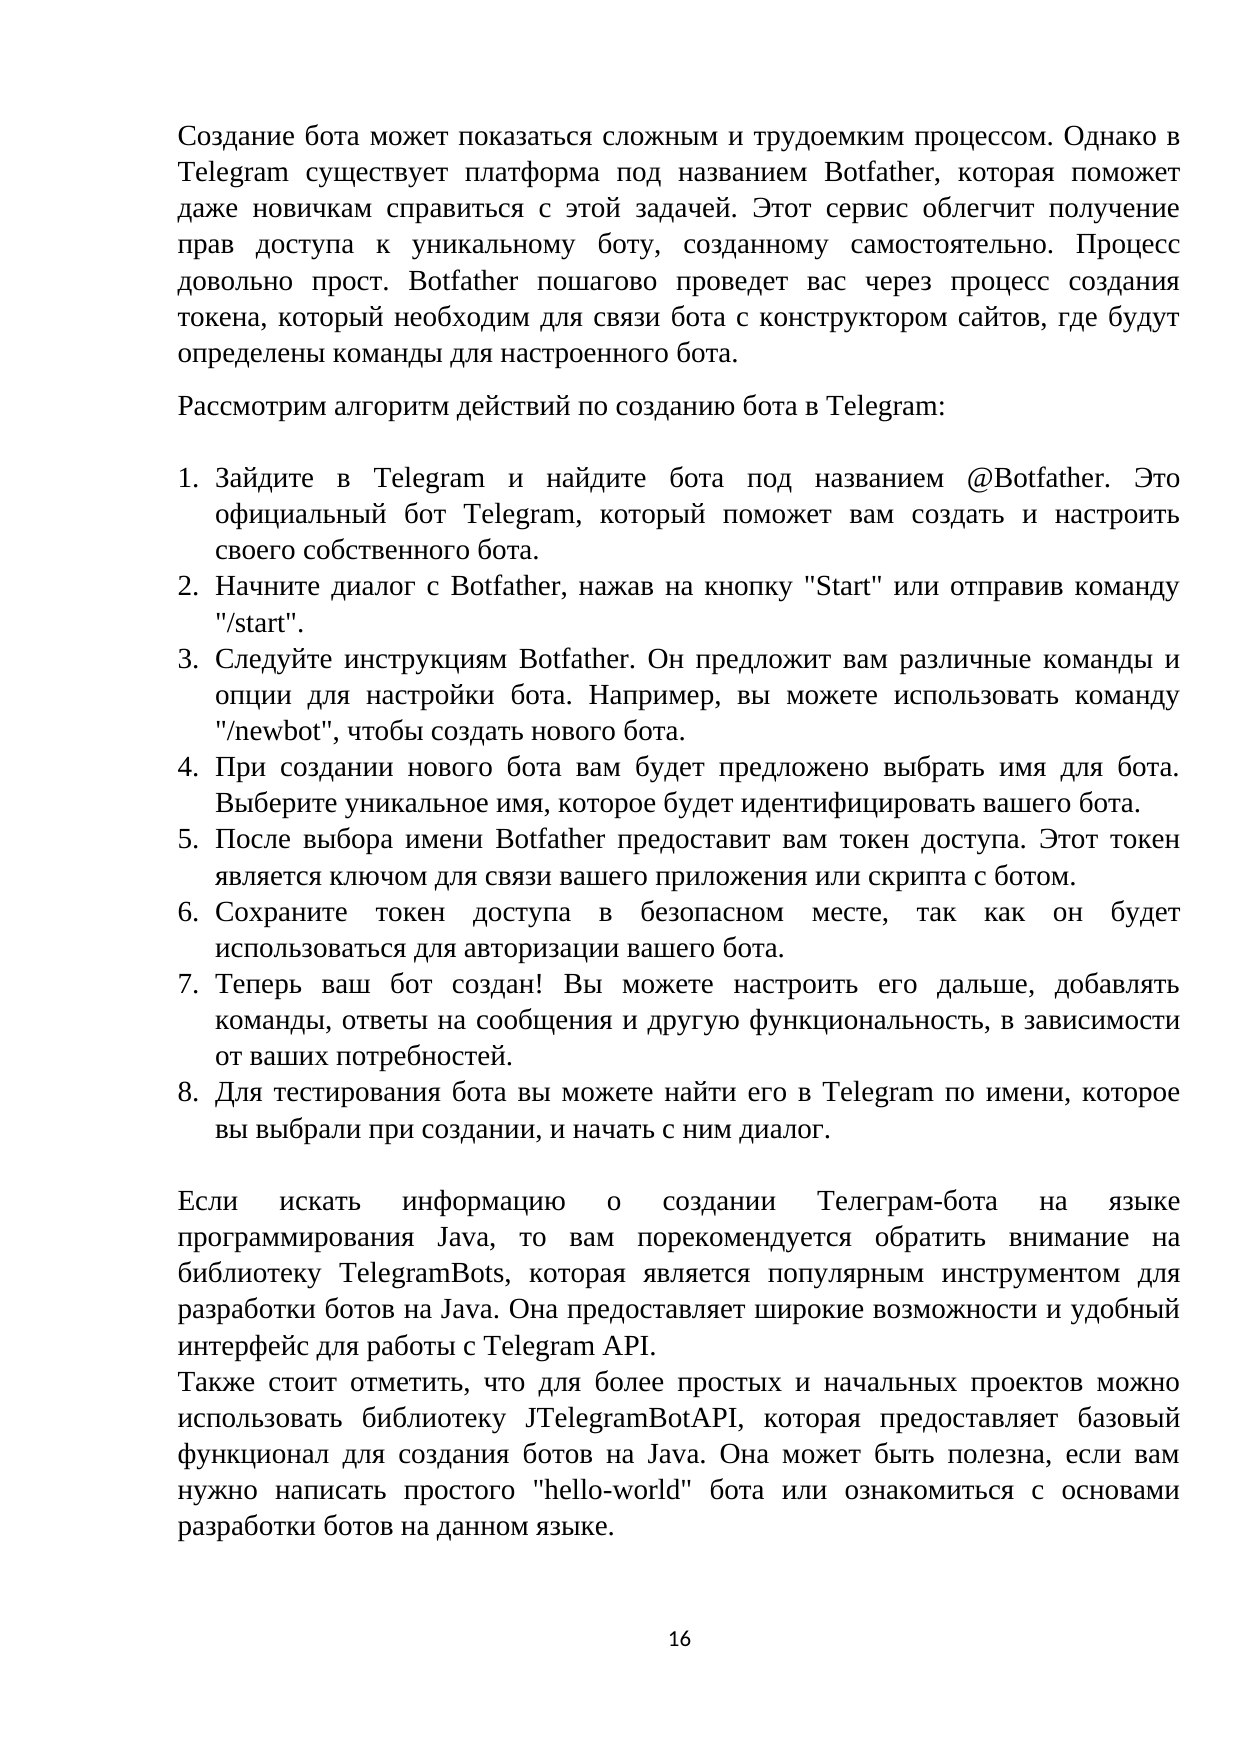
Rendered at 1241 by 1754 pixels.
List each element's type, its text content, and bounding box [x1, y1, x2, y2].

list Для тестирования бота вы можете найти его в Telegram по имени, которое вы выбрали при создании, и начать с ним диалог. [177, 1074, 1181, 1144]
list Зайдите в Telegram и найдите бота под названием @Botfather. Это официальный бот Telegram, который поможет вам создать и настроить своего собственного бота. [177, 460, 1181, 566]
list Теперь ваш бот создан! Вы можете настроить его дальше, добавлять команды, ответы на сообщения и другую функциональность, в зависимости от ваших потребностей. [177, 966, 1181, 1072]
list Следуйте инструкциям Botfather. Он предложит вам различные команды и опции для настройки бота. Например, вы можете использовать команду "/newbot", чтобы создать нового бота. [177, 641, 1181, 747]
list После выбора имени Botfather предоставит вам токен доступа. Этот токен является ключом для связи вашего приложения или скрипта с ботом. [177, 822, 1181, 891]
list Начните диалог с Botfather, нажав на кнопку "Start" или отправив команду "/start". [177, 568, 1181, 638]
list Сохраните токен доступа в безопасном месте, так как он будет использоваться для авторизации вашего бота. [177, 894, 1181, 963]
text Также стоит отметить, что для более простых и начальных проектов можно использовать библиотеку JTelegramBotAPI, которая предоставляет базовый функционал для создания ботов на Java. Она может быть полезна, если вам нужно написать простого "hello-world" бота или ознакомиться с основами разработки ботов на данном языке. [177, 1364, 1181, 1542]
list При создании нового бота вам будет предложено выбрать имя для бота. Выберите уникальное имя, которое будет идентифицировать вашего бота. [177, 749, 1181, 819]
text Рассмотрим алгоритм действий по созданию бота в Telegram: [177, 388, 1181, 421]
text Если искать информацию о создании Телеграм-бота на языке программирования Java, то вам порекомендуется обратить внимание на библиотеку TelegramBots, которая является популярным инструментом для разработки ботов на Java. Она предоставляет широкие возможности и удобный интерфейс для работы с Telegram API. [177, 1183, 1181, 1361]
text Создание бота может показаться сложным и трудоемким процессом. Однако в Telegram существует платформа под названием Botfather, которая поможет даже новичкам справиться с этой задачей. Этот сервис облегчит получение прав доступа к уникальному боту, созданному самостоятельно. Процесс довольно прост. Botfather пошагово проведет вас через процесс создания токена, который необходим для связи бота с конструктором сайтов, где будут определены команды для настроенного бота. [177, 118, 1181, 368]
